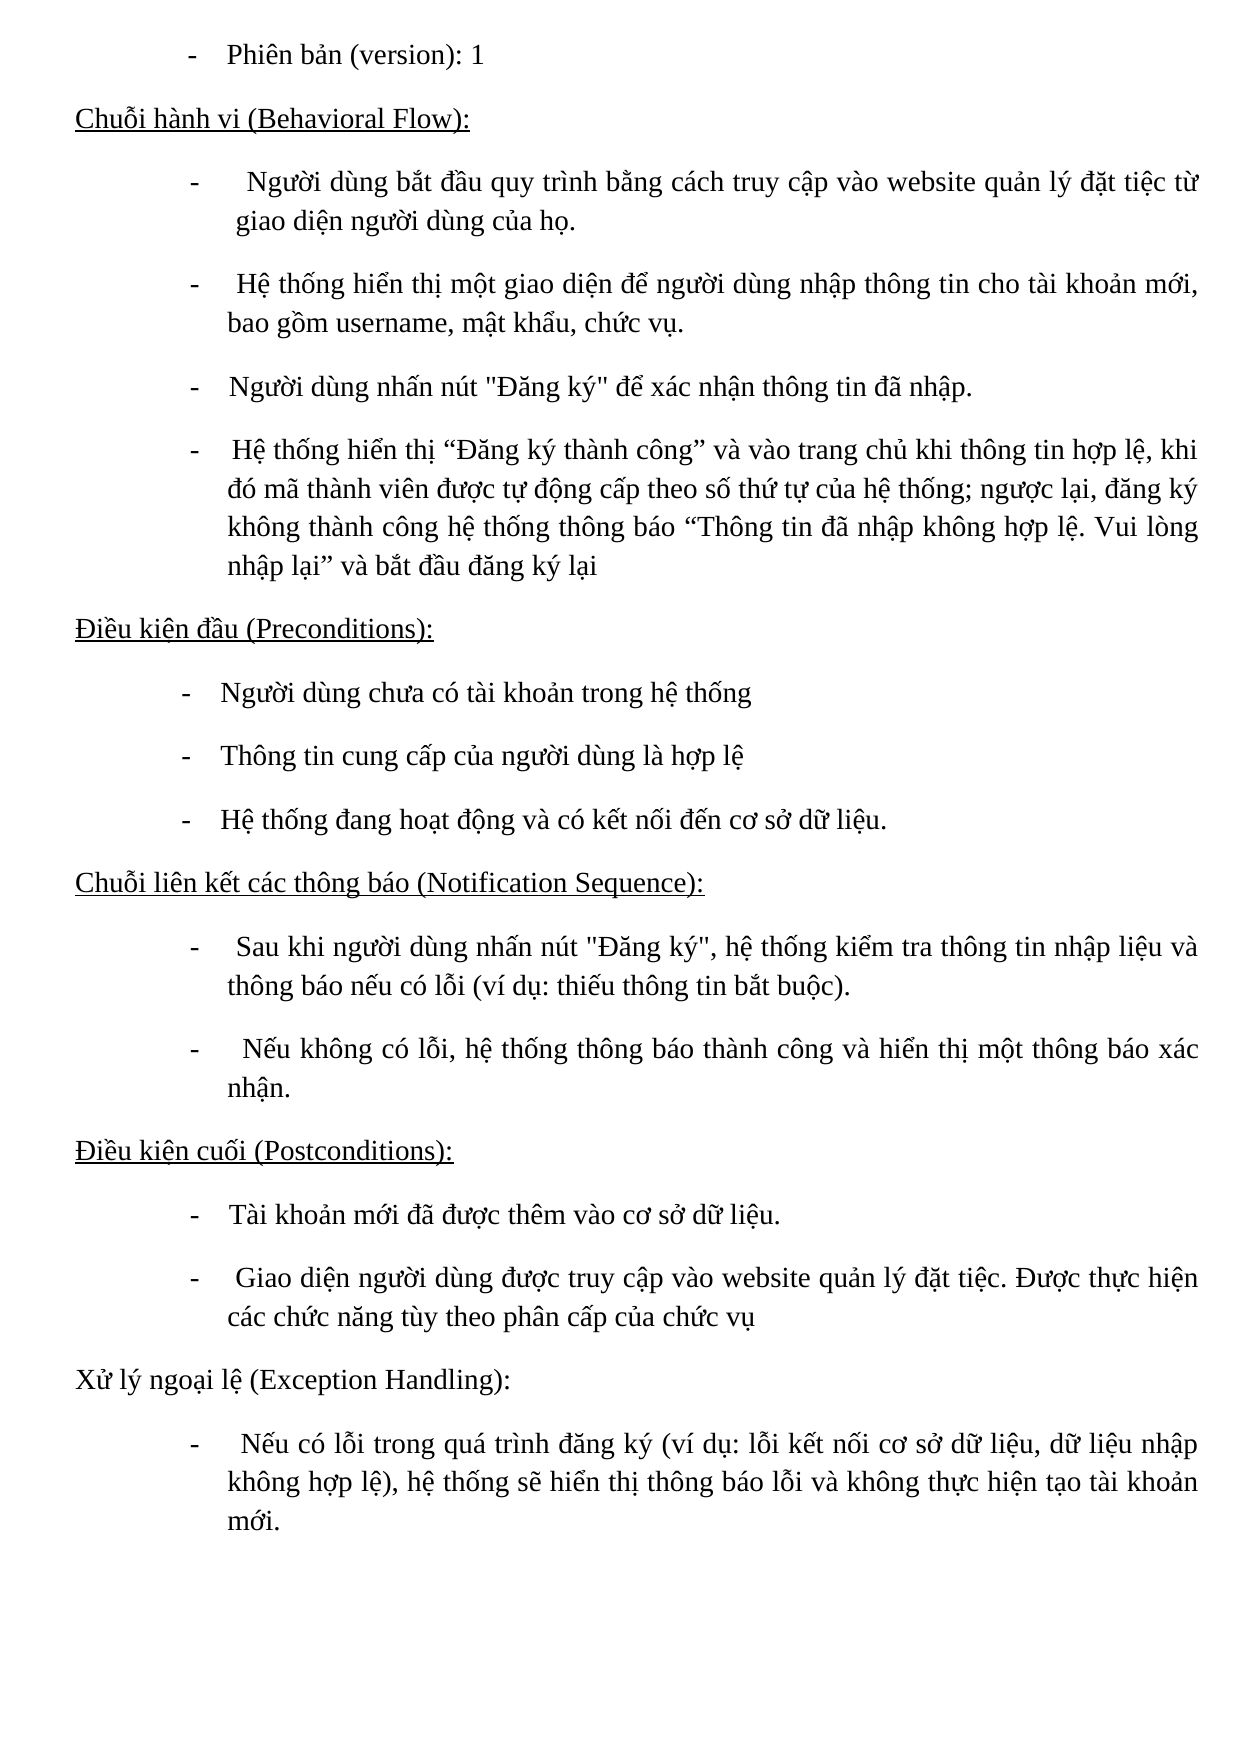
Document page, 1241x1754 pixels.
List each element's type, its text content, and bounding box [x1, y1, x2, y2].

text - Giao diện người dùng được truy cập vào website quản lý đặt tiệc. Được thực hiện các chức năng tùy theo phân cấp của chức vụ [189, 1260, 1200, 1332]
text - Thông tin cung cấp của người dùng là hợp lệ [181, 738, 1200, 772]
text Điều kiện đầu (Preconditions): [75, 611, 1200, 645]
text - Người dùng bắt đầu quy trình bằng cách truy cập vào website quản lý đặt tiệc từ giao diện người dùng của họ. [189, 164, 1200, 237]
text - Nếu có lỗi trong quá trình đăng ký (ví dụ: lỗi kết nối cơ sở dữ liệu, dữ liệu nhập không hợp lệ), hệ thống sẽ hiển thị thông báo lỗi và không thực hiện tạo tài khoản mới. [189, 1426, 1200, 1537]
text - Phiên bản (version): 1 [187, 37, 1200, 71]
text Xử lý ngoại lệ (Exception Handling): [75, 1362, 1200, 1396]
text - Người dùng nhấn nút "Đăng ký" để xác nhận thông tin đã nhập. [189, 369, 1200, 402]
text - Nếu không có lỗi, hệ thống thông báo thành công và hiển thị một thông báo xác nhận. [189, 1031, 1200, 1103]
text Chuỗi liên kết các thông báo (Notification Sequence): [75, 866, 1200, 899]
text Điều kiện cuối (Postconditions): [75, 1133, 1200, 1167]
text - Hệ thống hiển thị “Đăng ký thành công” và vào trang chủ khi thông tin hợp lệ, khi đó mã thành viên được tự động cấp theo số thứ tự của hệ thống; ngược lại, đăng ký không thành công hệ thống thông báo “Thông tin đã nhập không hợp lệ. Vui lòng nhập lại” và bắt đầu đăng ký lại [189, 432, 1200, 581]
text - Sau khi người dùng nhấn nút "Đăng ký", hệ thống kiểm tra thông tin nhập liệu và thông báo nếu có lỗi (ví dụ: thiếu thông tin bắt buộc). [189, 929, 1200, 1001]
text - Tài khoản mới đã được thêm vào cơ sở dữ liệu. [189, 1197, 1200, 1230]
text - Người dùng chưa có tài khoản trong hệ thống [181, 675, 1200, 708]
text - Hệ thống hiển thị một giao diện để người dùng nhập thông tin cho tài khoản mới, bao gồm username, mật khẩu, chức vụ. [189, 267, 1200, 339]
text Chuỗi hành vi (Behavioral Flow): [75, 101, 1200, 134]
text - Hệ thống đang hoạt động và có kết nối đến cơ sở dữ liệu. [181, 802, 1200, 836]
